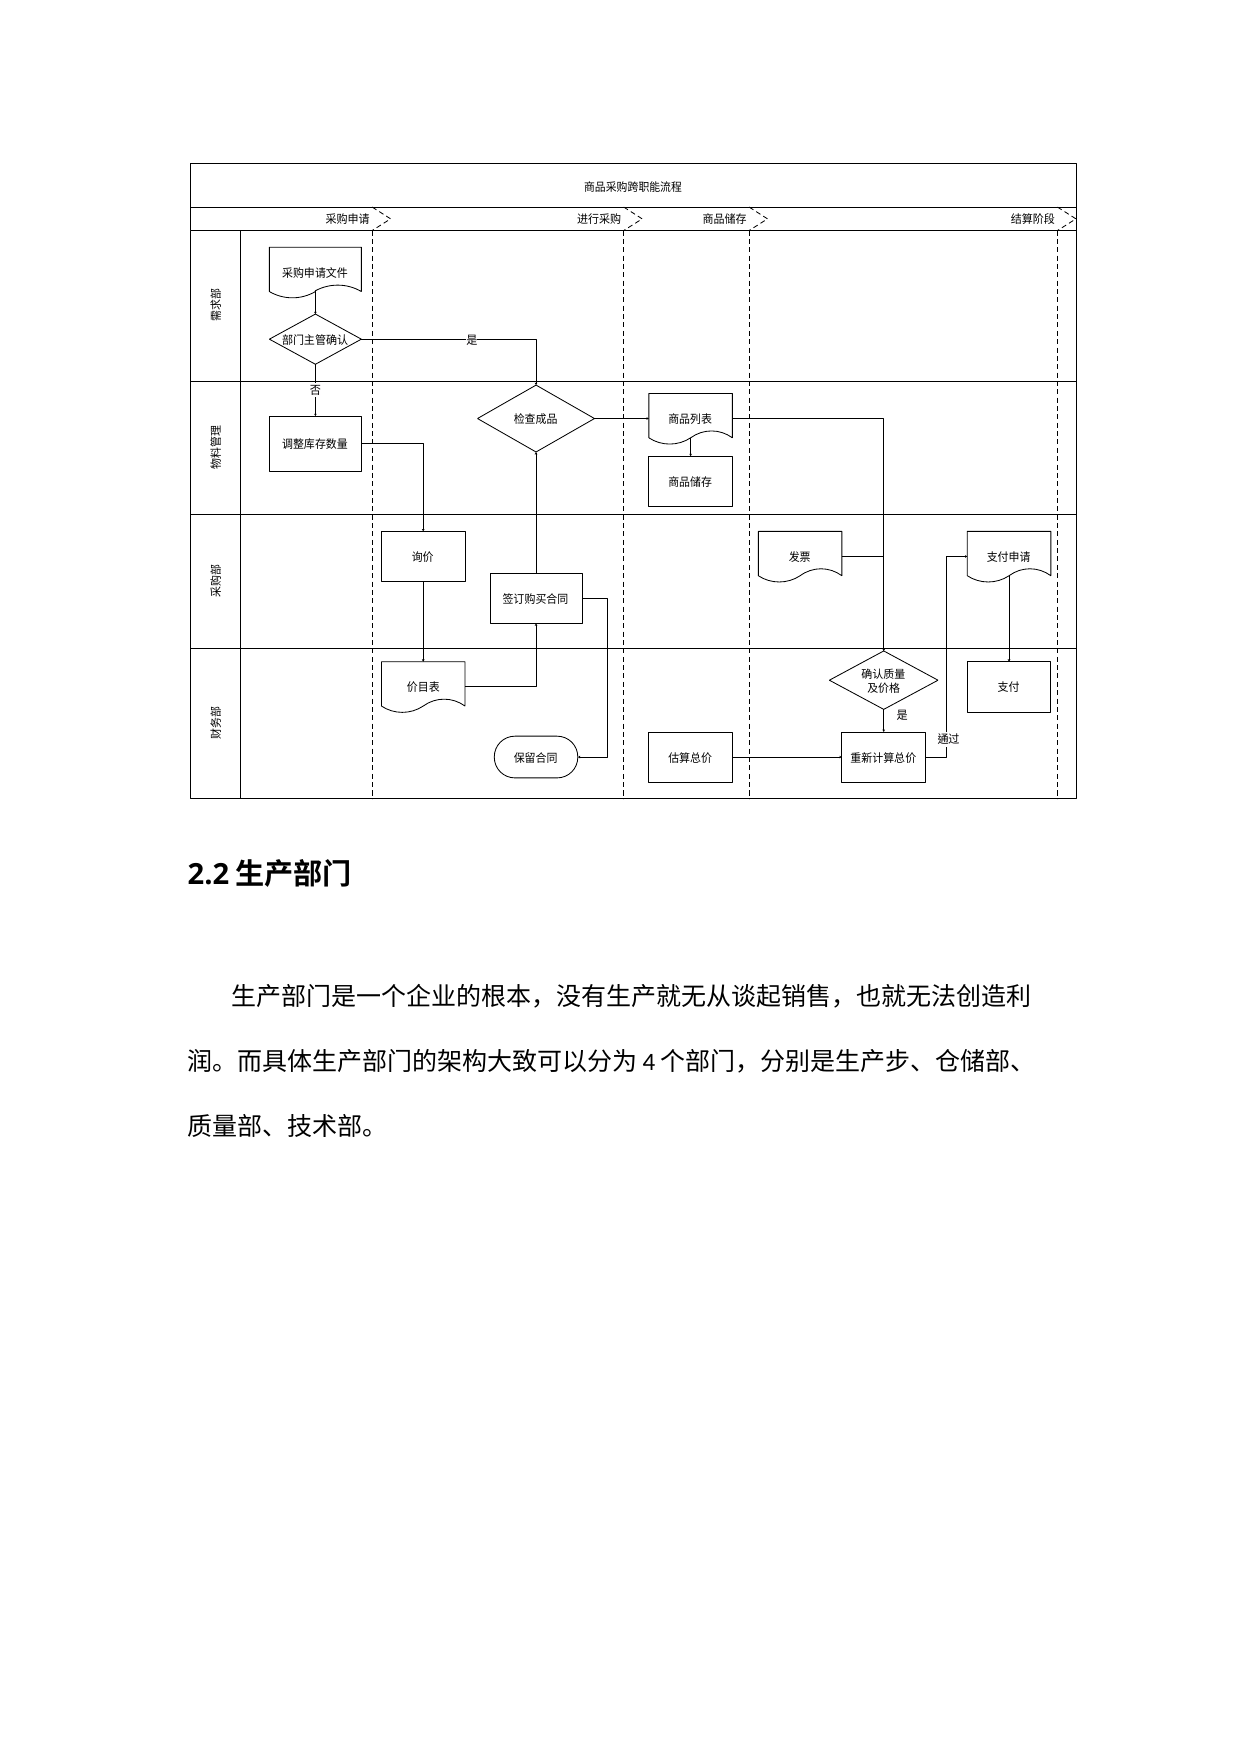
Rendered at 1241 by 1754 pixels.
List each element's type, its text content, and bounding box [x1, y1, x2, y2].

subtitle 2.2生产部门 [187, 839, 1053, 904]
text 生产部门是一个企业的根本，没有生产就无从谈起销售，也就无法创造利润。而具体生产部门的架构大致可以分为4个部门，分别是生产步、仓储部、质量部、技术部。 [187, 962, 1053, 1157]
